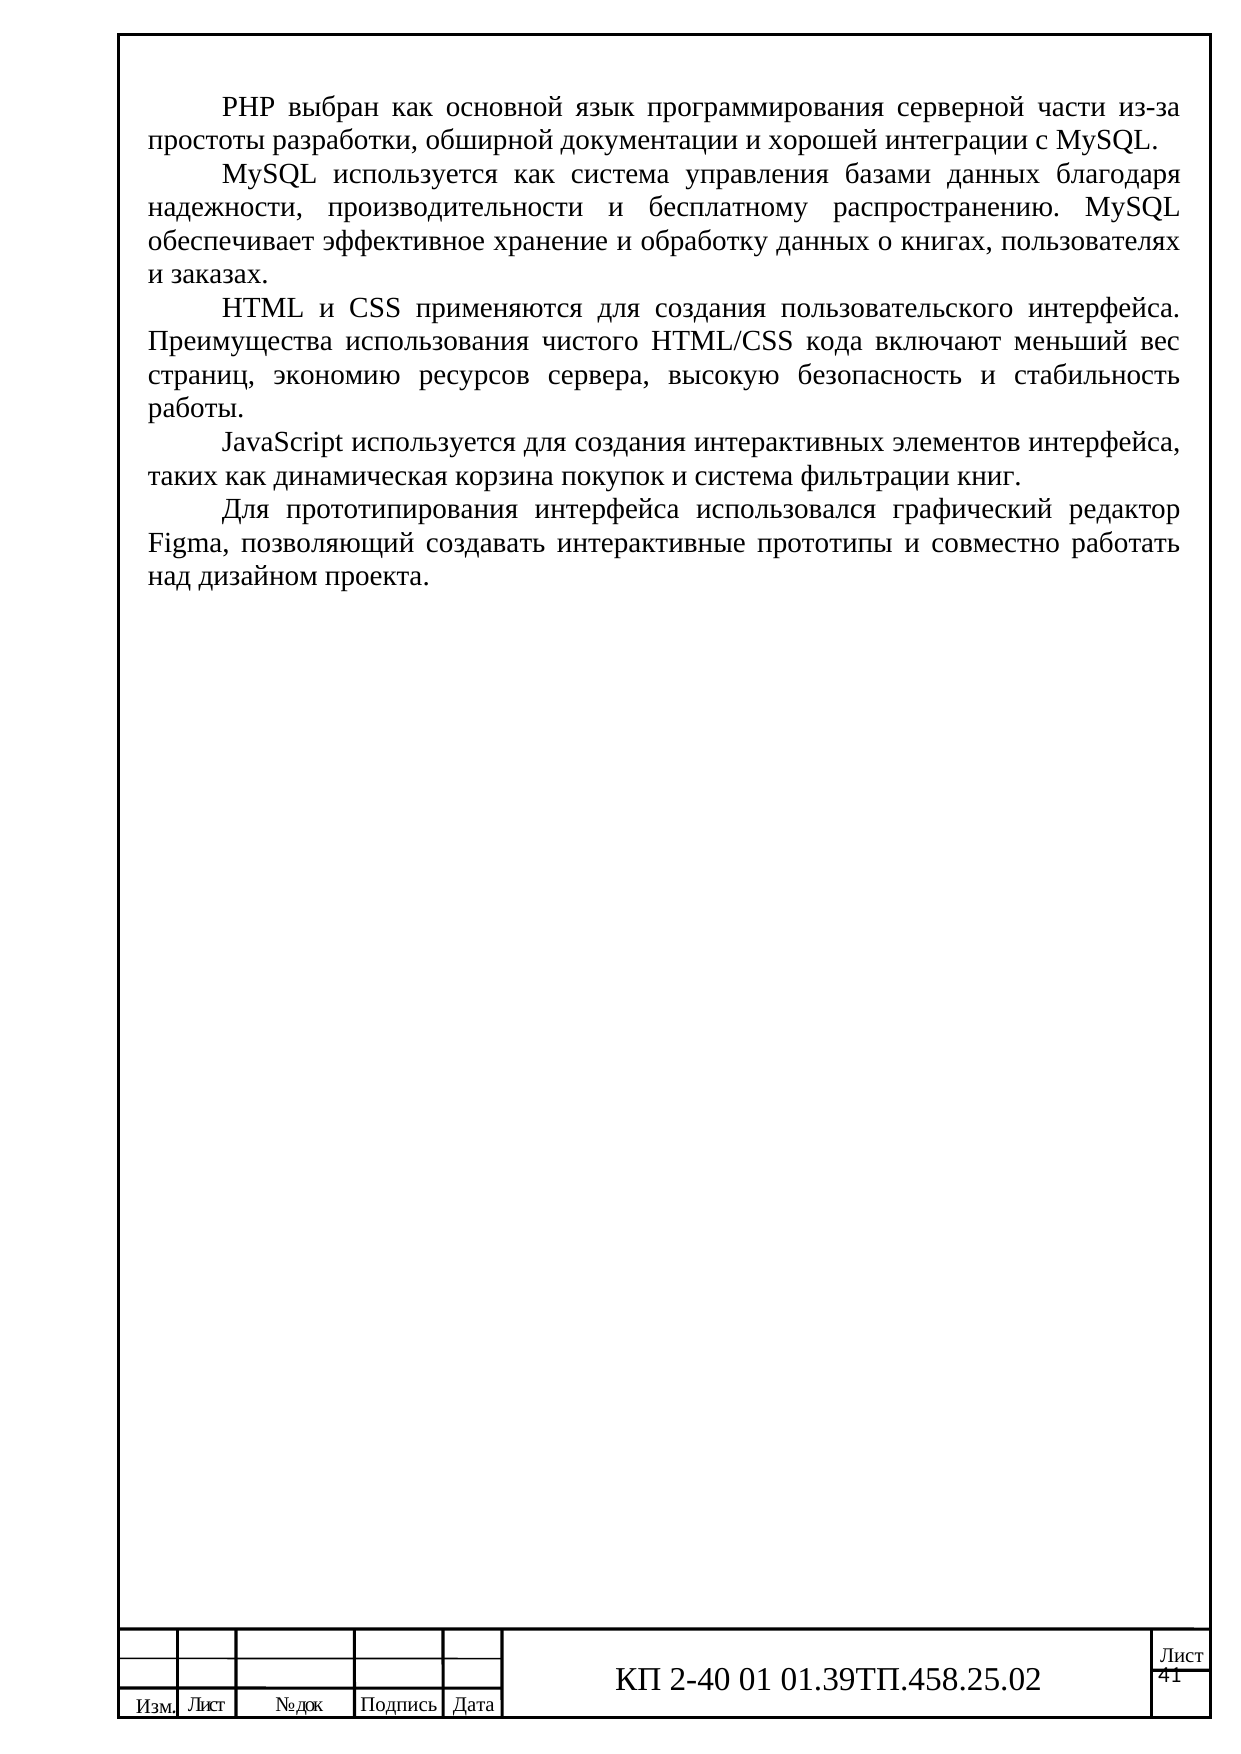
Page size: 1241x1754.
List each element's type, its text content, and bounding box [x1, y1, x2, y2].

text Для прототипирования интерфейса использовался графический редактор Figma, позволяющий создавать интерактивные прототипы и совместно работать над дизайном проекта. [148, 491, 1181, 592]
text PHP выбран как основной язык программирования серверной части из-за простоты разработки, обширной документации и хорошей интеграции с MySQL. [148, 89, 1181, 156]
text HTML и CSS применяются для создания пользовательского интерфейса. Преимущества использования чистого HTML/CSS кода включают меньший вес страниц, экономию ресурсов сервера, высокую безопасность и стабильность работы. [148, 290, 1181, 424]
text MySQL используется как система управления базами данных благодаря надежности, производительности и бесплатному распространению. MySQL обеспечивает эффективное хранение и обработку данных о книгах, пользователях и заказах. [148, 156, 1181, 290]
text JavaScript используется для создания интерактивных элементов интерфейса, таких как динамическая корзина покупок и система фильтрации книг. [148, 424, 1181, 491]
